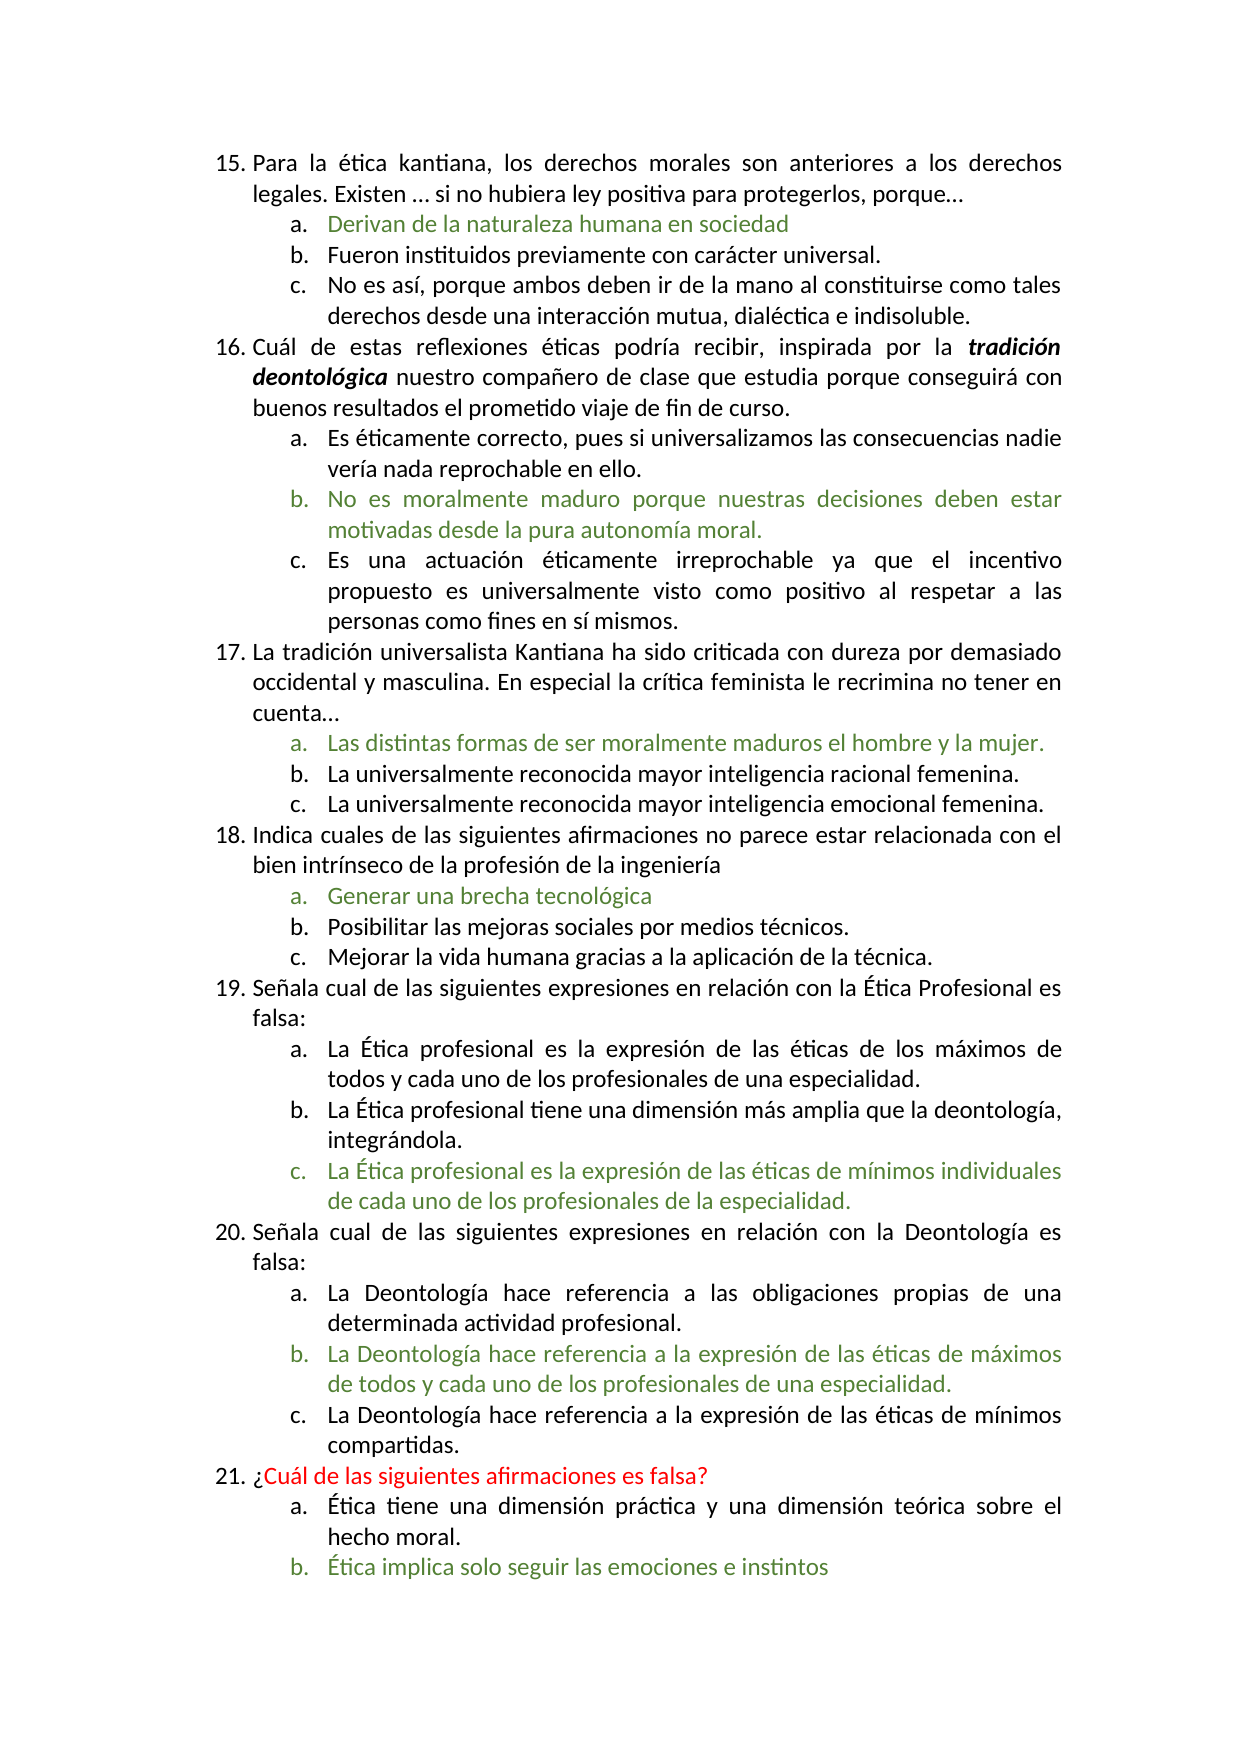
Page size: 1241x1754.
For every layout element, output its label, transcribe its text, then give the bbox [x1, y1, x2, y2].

list La tradición universalista Kantiana ha sido criticada con dureza por demasiado occidental y masculina. En especial la crítica feminista le recrimina no tener en cuenta… [215, 636, 1063, 727]
list Derivan de la naturaleza humana en sociedad [290, 209, 1063, 239]
list La universalmente reconocida mayor inteligencia emocional femenina. [290, 788, 1063, 819]
list Mejorar la vida humana gracias a la aplicación de la técnica. [290, 941, 1063, 972]
list Es una actuación éticamente irreprochable ya que el incentivo propuesto es universalmente visto como positivo al respetar a las personas como fines en sí mismos. [290, 544, 1063, 636]
list No es moralmente maduro porque nuestras decisiones deben estar motivadas desde la pura autonomía moral. [290, 483, 1063, 544]
list ¿Cuál de las siguientes afirmaciones es falsa? [215, 1460, 1063, 1491]
list Es éticamente correcto, pues si universalizamos las consecuencias nadie vería nada reprochable en ello. [290, 422, 1063, 483]
list La universalmente reconocida mayor inteligencia racional femenina. [290, 758, 1063, 788]
list La Ética profesional es la expresión de las éticas de mínimos individuales de cada uno de los profesionales de la especialidad. [290, 1155, 1063, 1216]
list Para la ética kantiana, los derechos morales son anteriores a los derechos legales. Existen … si no hubiera ley positiva para protegerlos, porque… [215, 148, 1063, 209]
list Ética tiene una dimensión práctica y una dimensión teórica sobre el hecho moral. [290, 1491, 1063, 1552]
list La Deontología hace referencia a las obligaciones propias de una determinada actividad profesional. [290, 1277, 1063, 1338]
list Señala cual de las siguientes expresiones en relación con la Deontología es falsa: [215, 1216, 1063, 1277]
list Señala cual de las siguientes expresiones en relación con la Ética Profesional es falsa: [215, 972, 1063, 1033]
list La Deontología hace referencia a la expresión de las éticas de mínimos compartidas. [290, 1399, 1063, 1460]
list La Ética profesional tiene una dimensión más amplia que la deontología, integrándola. [290, 1094, 1063, 1155]
list La Ética profesional es la expresión de las éticas de los máximos de todos y cada uno de los profesionales de una especialidad. [290, 1033, 1063, 1094]
list Cuál de estas reflexiones éticas podría recibir, inspirada por la tradición deontológica nuestro compañero de clase que estudia porque conseguirá con buenos resultados el prometido viaje de fin de curso. [215, 331, 1063, 422]
list Ética implica solo seguir las emociones e instintos [290, 1552, 1063, 1582]
list La Deontología hace referencia a la expresión de las éticas de máximos de todos y cada uno de los profesionales de una especialidad. [290, 1338, 1063, 1399]
list Posibilitar las mejoras sociales por medios técnicos. [290, 911, 1063, 941]
list Las distintas formas de ser moralmente maduros el hombre y la mujer. [290, 727, 1063, 758]
list Generar una brecha tecnológica [290, 880, 1063, 911]
list Indica cuales de las siguientes afirmaciones no parece estar relacionada con el bien intrínseco de la profesión de la ingeniería [215, 819, 1063, 880]
list No es así, porque ambos deben ir de la mano al constituirse como tales derechos desde una interacción mutua, dialéctica e indisoluble. [290, 270, 1063, 331]
list Fueron instituidos previamente con carácter universal. [290, 239, 1063, 270]
